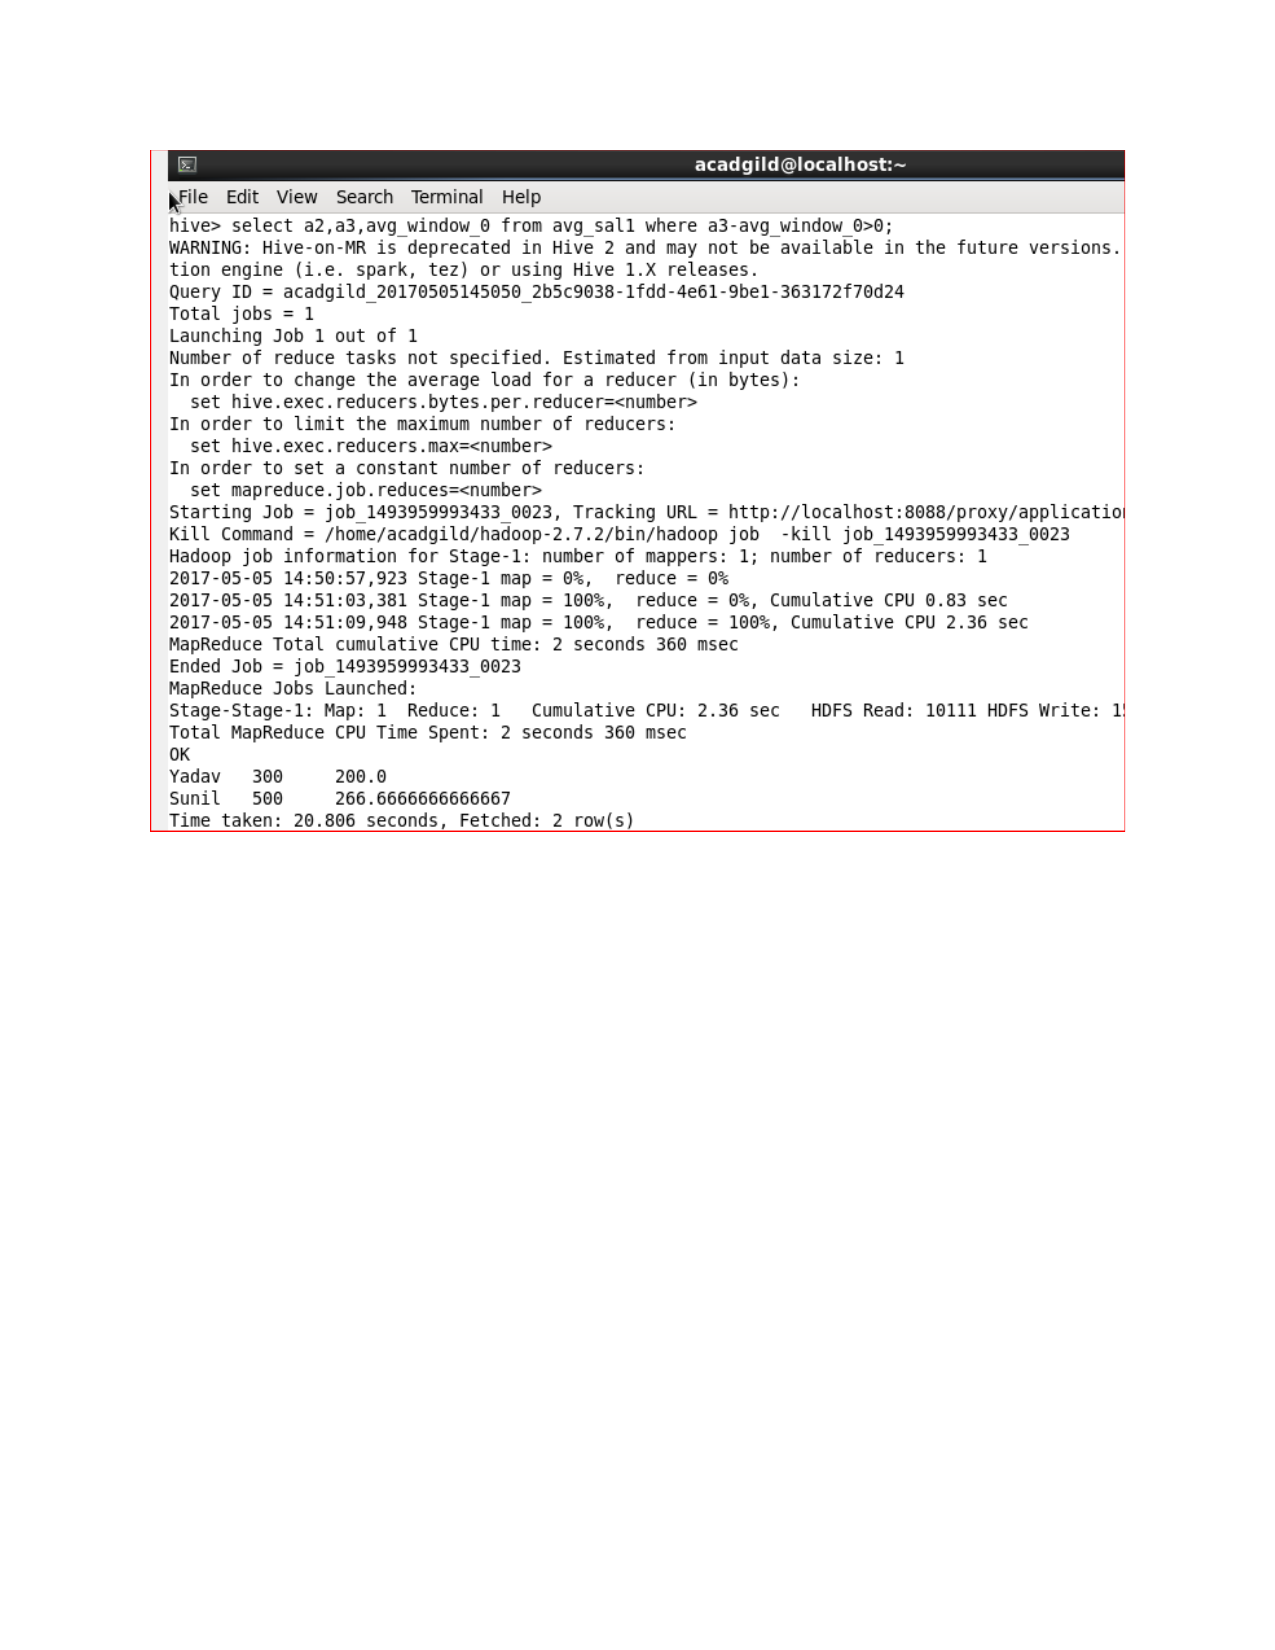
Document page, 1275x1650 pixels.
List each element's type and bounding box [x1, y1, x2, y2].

picture [150, 150, 1125, 832]
